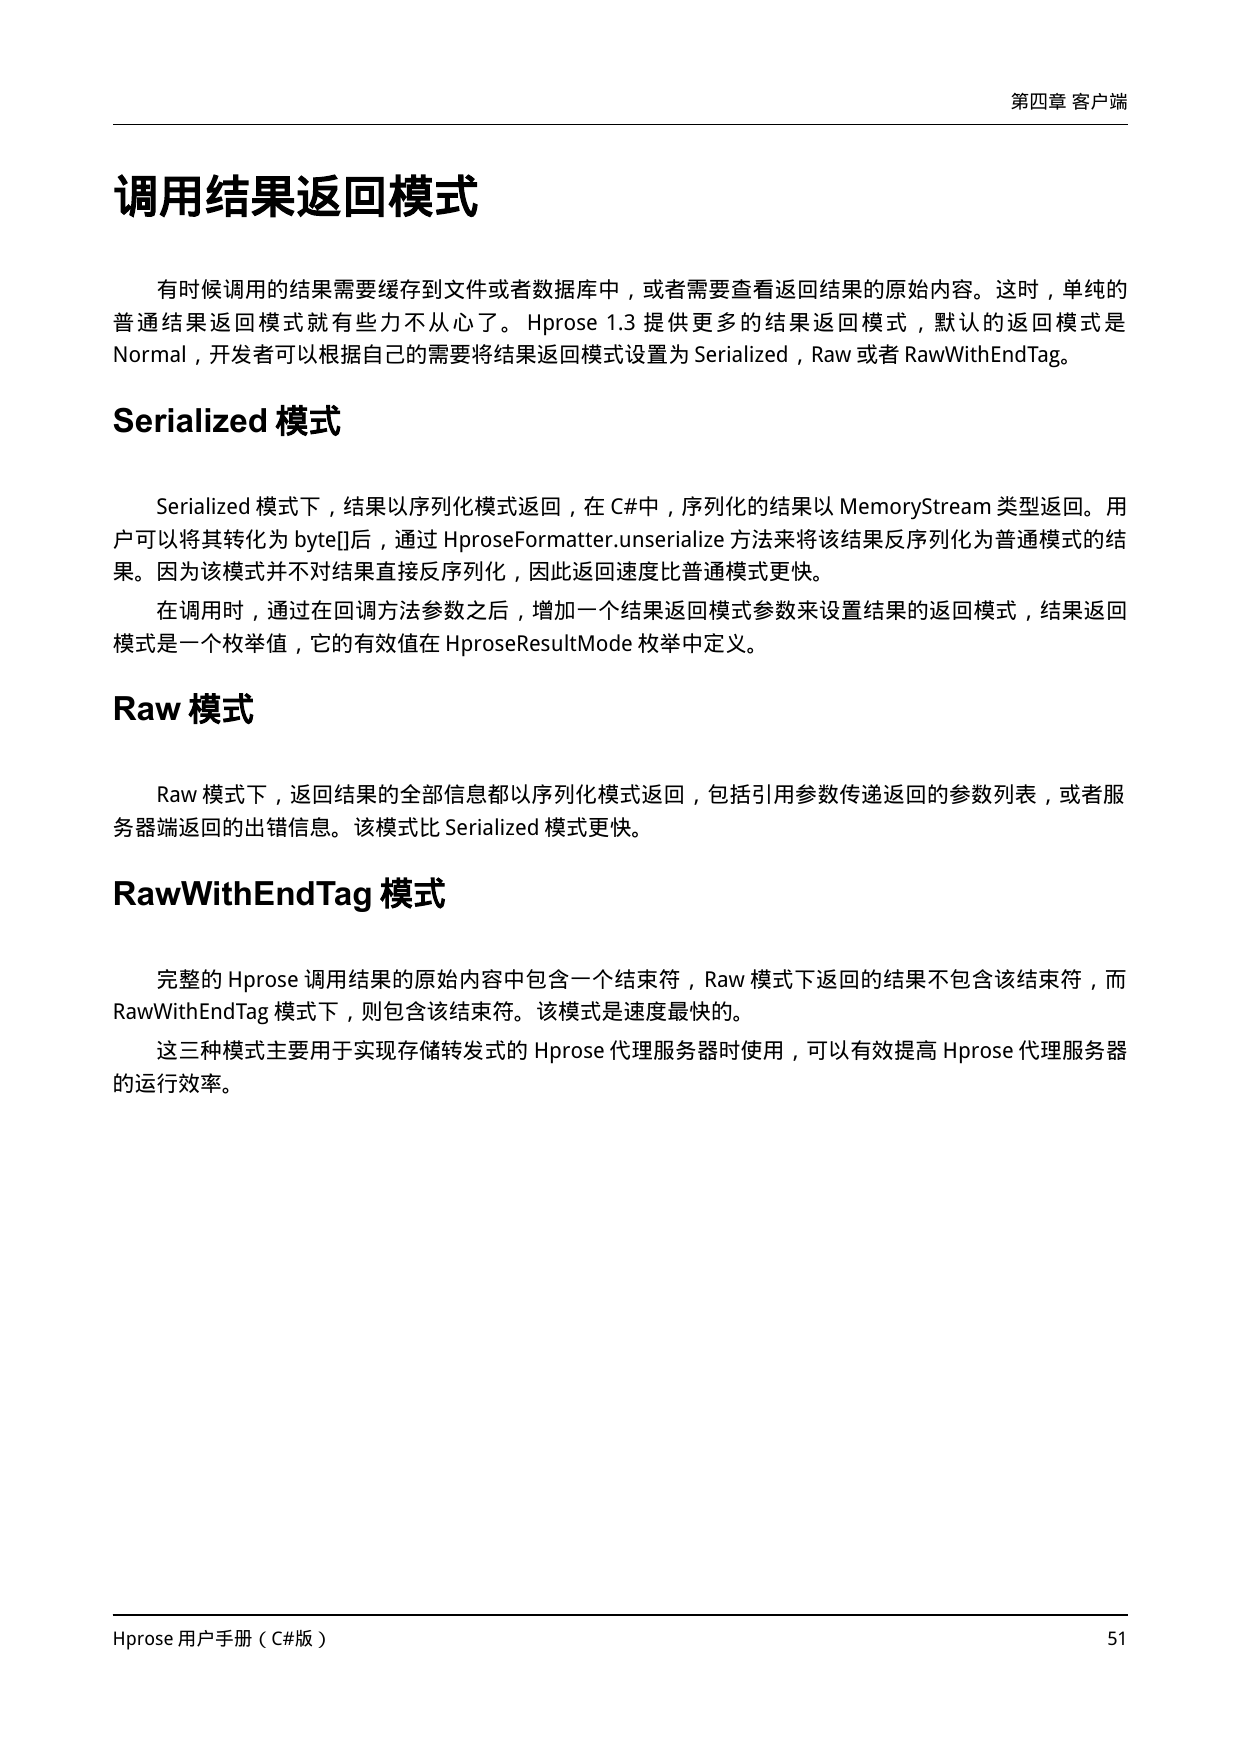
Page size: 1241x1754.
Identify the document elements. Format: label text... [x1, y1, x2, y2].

subtitle RawWithEndTag模式 [112, 859, 1128, 924]
subtitle 调用结果返回模式 [112, 162, 1128, 227]
text Raw模式下，返回结果的全部信息都以序列化模式返回，包括引用参数传递返回的参数列表，或者服务器端返回的出错信息。该模式比Serialized模式更快。 [112, 778, 1128, 843]
text 完整的Hprose调用结果的原始内容中包含一个结束符，Raw模式下返回的结果不包含该结束符，而RawWithEndTag模式下，则包含该结束符。该模式是速度最快的。 [112, 962, 1128, 1027]
subtitle Serialized模式 [112, 387, 1128, 452]
text 这三种模式主要用于实现存储转发式的Hprose代理服务器时使用，可以有效提高Hprose代理服务器的运行效率。 [112, 1034, 1128, 1099]
text Serialized模式下，结果以序列化模式返回，在C#中，序列化的结果以MemoryStream类型返回。用户可以将其转化为byte[]后，通过HproseFormatter.unserialize方法来将该结果反序列化为普通模式的结果。因为该模式并不对结果直接反序列化，因此返回速度比普通模式更快。 [112, 490, 1128, 587]
text 在调用时，通过在回调方法参数之后，增加一个结果返回模式参数来设置结果的返回模式，结果返回模式是一个枚举值，它的有效值在HproseResultMode枚举中定义。 [112, 594, 1128, 659]
text 有时候调用的结果需要缓存到文件或者数据库中，或者需要查看返回结果的原始内容。这时，单纯的普通结果返回模式就有些力不从心了。Hprose 1.3提供更多的结果返回模式，默认的返回模式是Normal，开发者可以根据自己的需要将结果返回模式设置为Serialized，Raw或者RawWithEndTag。 [112, 273, 1128, 371]
subtitle Raw模式 [112, 675, 1128, 740]
